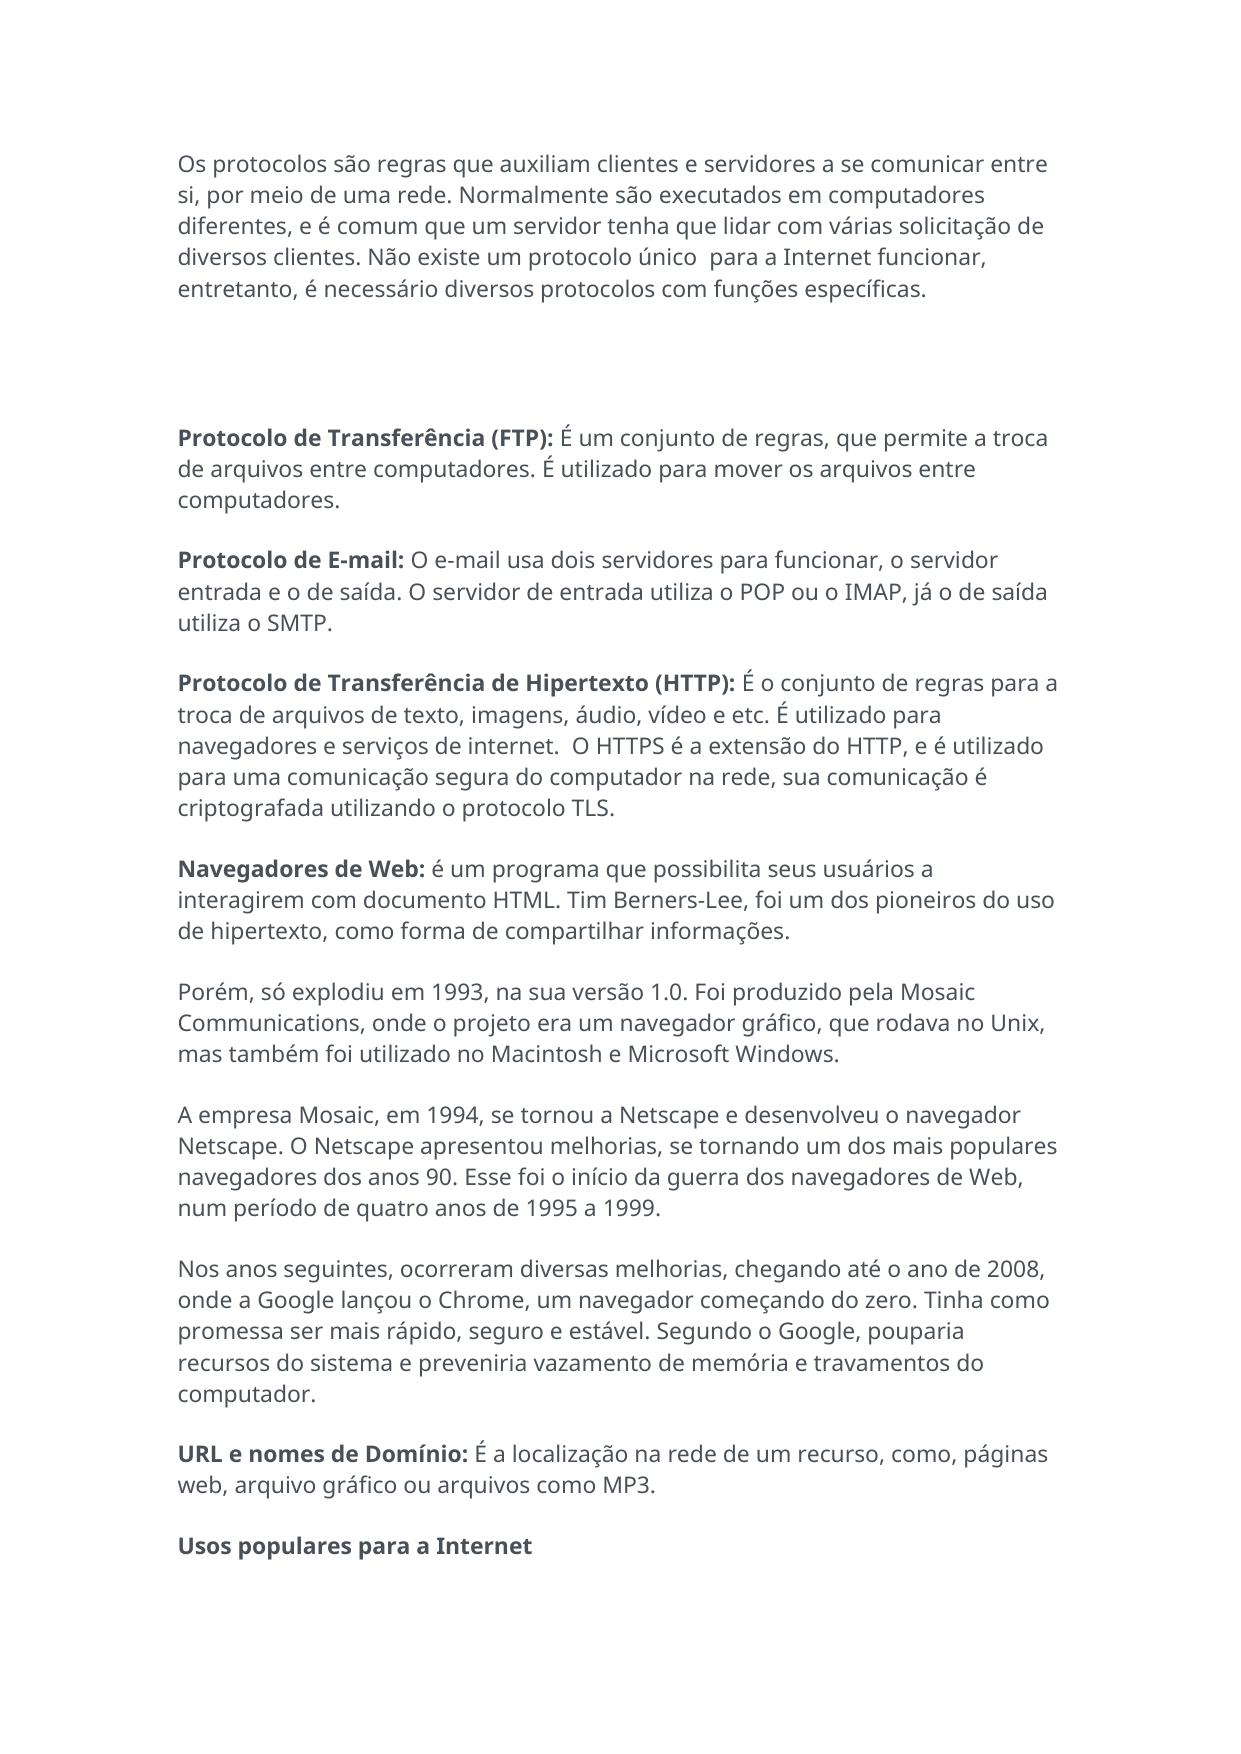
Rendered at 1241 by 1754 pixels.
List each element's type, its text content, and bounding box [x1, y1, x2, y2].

text Protocolo de Transferência de Hipertexto (HTTP): É o conjunto de regras para a troca de arquivos de texto, imagens, áudio, vídeo e etc. É utilizado para navegadores e serviços de internet. O HTTPS é a extensão do HTTP, e é utilizado para uma comunicação segura do computador na rede, sua comunicação é criptografada utilizando o protocolo TLS. [177, 667, 1063, 823]
text Protocolo de E-mail: O e-mail usa dois servidores para funcionar, o servidor entrada e o de saída. O servidor de entrada utiliza o POP ou o IMAP, já o de saída utiliza o SMTP. [177, 544, 1063, 638]
text URL e nomes de Domínio: É a localização na rede de um recurso, como, páginas web, arquivo gráfico ou arquivos como MP3. [177, 1438, 1063, 1501]
text Os protocolos são regras que auxiliam clientes e servidores a se comunicar entre si, por meio de uma rede. Normalmente são executados em computadores diferentes, e é comum que um servidor tenha que lidar com várias solicitação de diversos clientes. Não existe um protocolo único para a Internet funcionar, entretanto, é necessário diversos protocolos com funções específicas. [177, 148, 1063, 304]
text Porém, só explodiu em 1993, na sua versão 1.0. Foi produzido pela Mosaic Communications, onde o projeto era um navegador gráfico, que rodava no Unix, mas também foi utilizado no Macintosh e Microsoft Windows. [177, 976, 1063, 1069]
text Navegadores de Web: é um programa que possibilita seus usuários a interagirem com documento HTML. Tim Berners-Lee, foi um dos pioneiros do uso de hipertexto, como forma de compartilhar informações. [177, 853, 1063, 946]
text Nos anos seguintes, ocorreram diversas melhorias, chegando até o ano de 2008, onde a Google lançou o Chrome, um navegador começando do zero. Tinha como promessa ser mais rápido, seguro e estável. Segundo o Google, pouparia recursos do sistema e preveniria vazamento de memória e travamentos do computador. [177, 1253, 1063, 1409]
text A empresa Mosaic, em 1994, se tornou a Netscape e desenvolveu o navegador Netscape. O Netscape apresentou melhorias, se tornando um dos mais populares navegadores dos anos 90. Esse foi o início da guerra dos navegadores de Web, num período de quatro anos de 1995 a 1999. [177, 1098, 1063, 1223]
text Usos populares para a Internet [177, 1530, 1063, 1561]
text Protocolo de Transferência (FTP): É um conjunto de regras, que permite a troca de arquivos entre computadores. É utilizado para mover os arquivos entre computadores. [177, 421, 1063, 515]
